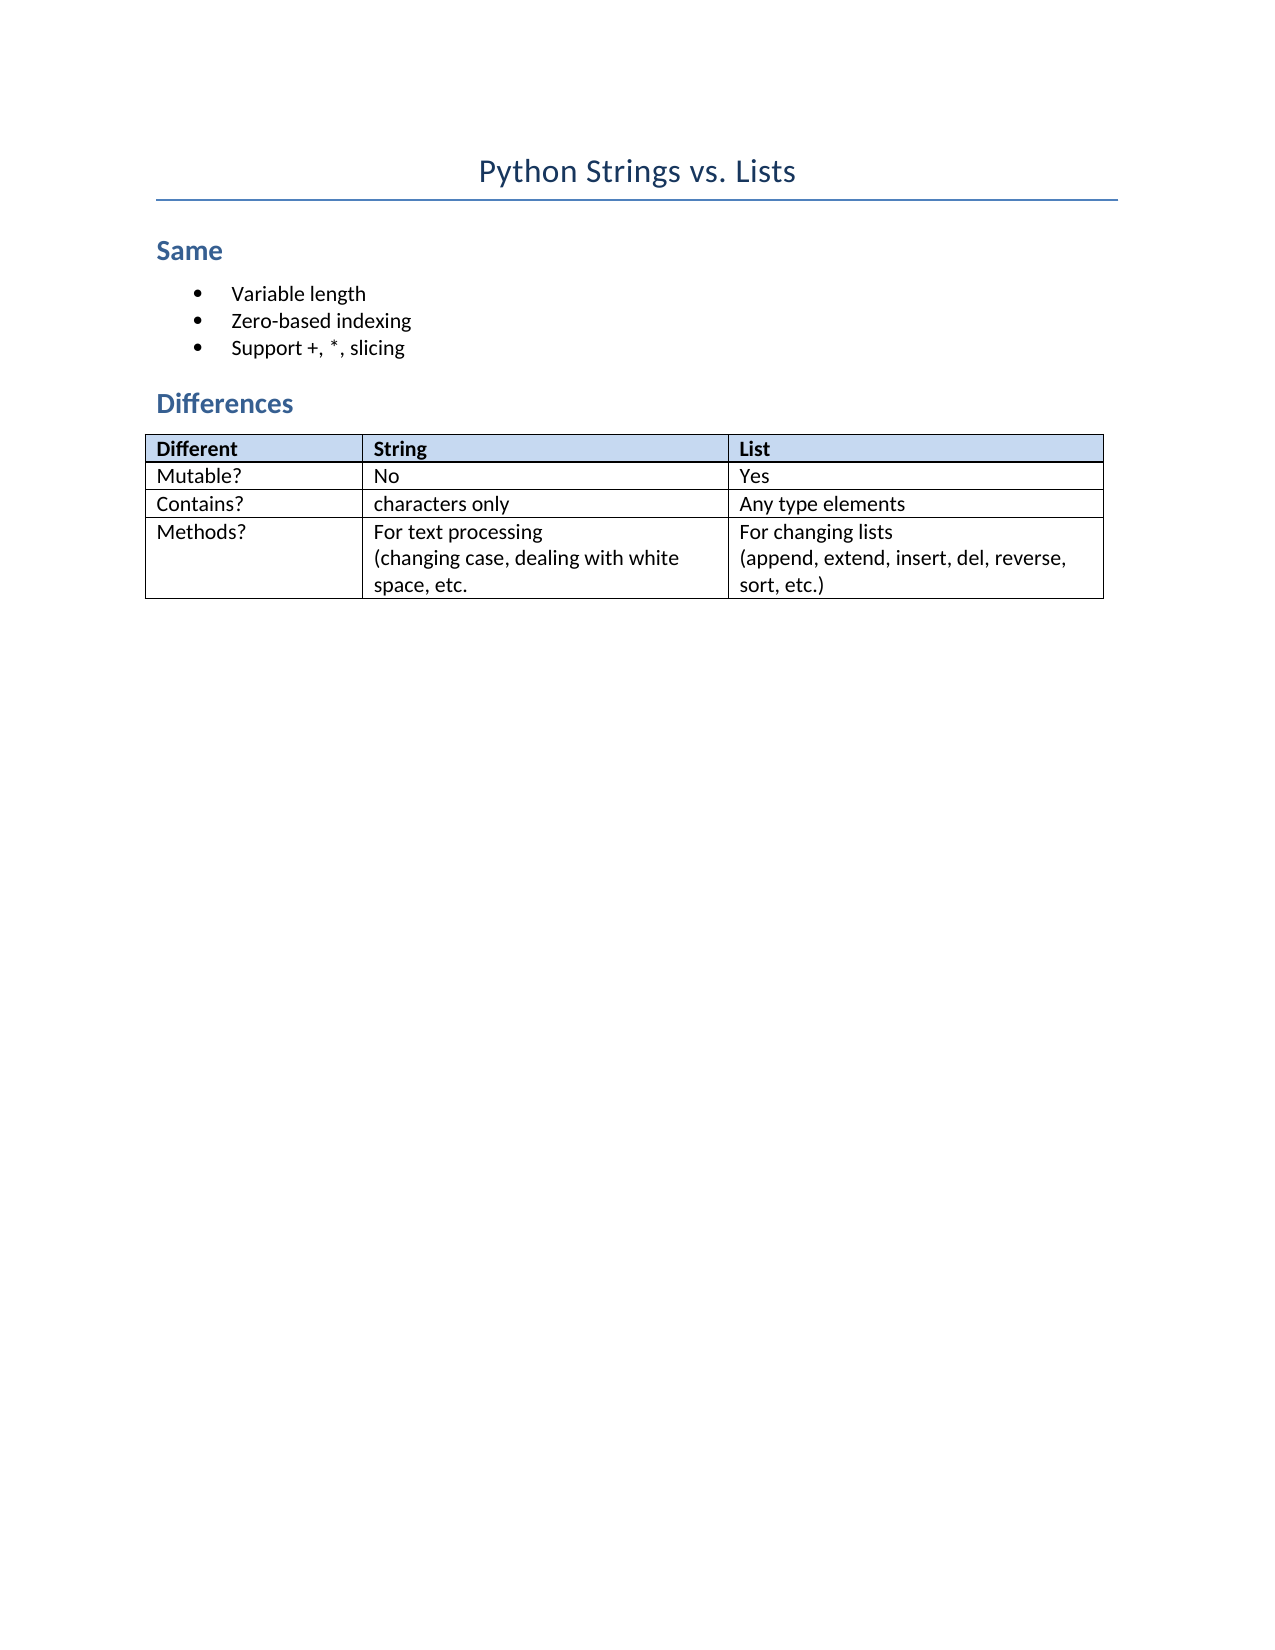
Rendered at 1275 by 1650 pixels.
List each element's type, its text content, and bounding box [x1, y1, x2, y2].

subtitle Differences [156, 386, 1118, 421]
list Support +, *, slicing [194, 334, 1118, 361]
table_header String [363, 435, 728, 461]
table_cell Contains? [146, 490, 362, 517]
table_cell For changing lists (append, extend, insert, del, reverse, sort, etc.) [729, 518, 1103, 598]
title Python Strings vs. Lists [156, 150, 1118, 199]
table_cell No [363, 463, 728, 489]
subtitle Same [156, 232, 1118, 268]
table_cell Mutable? [146, 463, 362, 489]
table_cell Methods? [146, 518, 362, 598]
table_cell characters only [363, 490, 728, 517]
table_cell For text processing (changing case, dealing with white space, etc. [363, 518, 728, 598]
list Variable length [194, 281, 1118, 307]
table_cell Any type elements [729, 490, 1103, 517]
table_header Different [146, 435, 362, 461]
list Zero-based indexing [194, 307, 1118, 334]
table_cell Yes [729, 463, 1103, 489]
table_header List [729, 435, 1103, 461]
